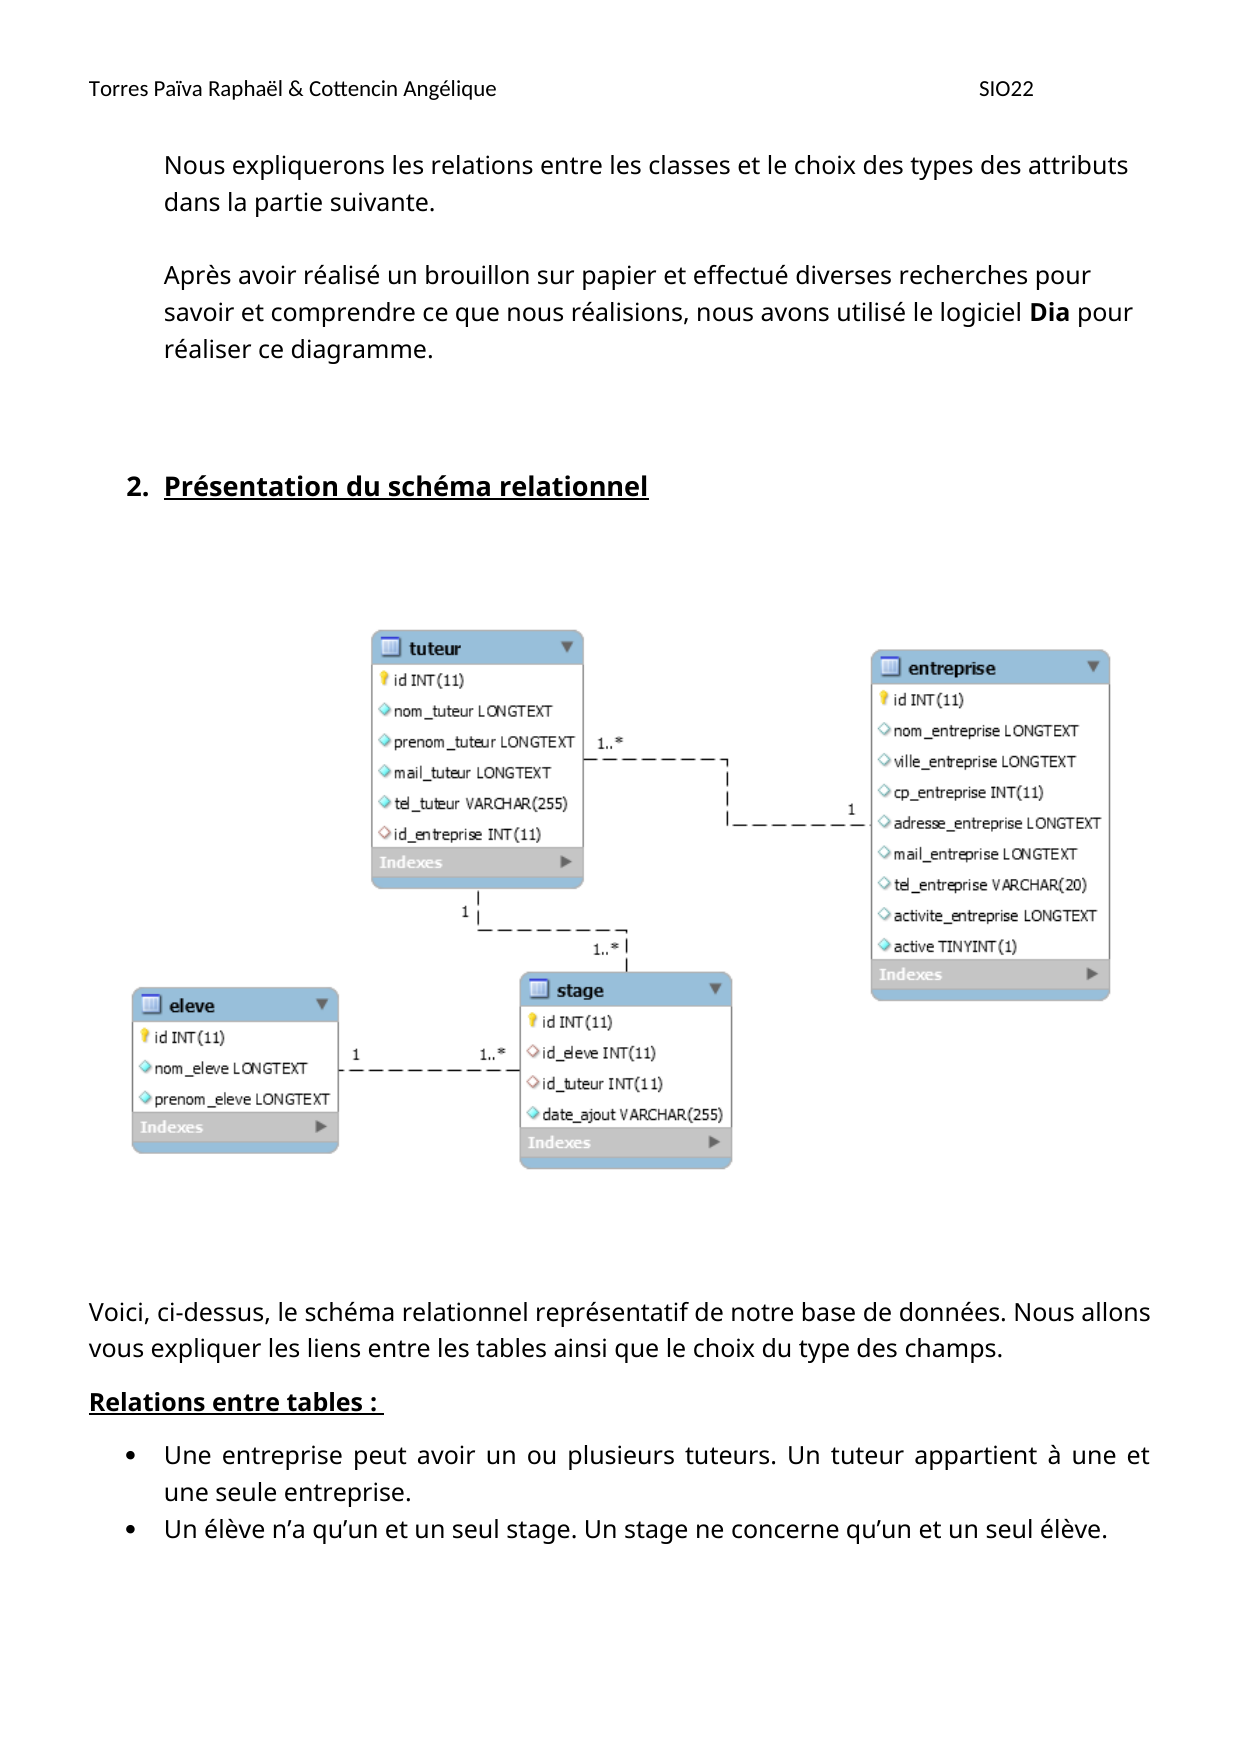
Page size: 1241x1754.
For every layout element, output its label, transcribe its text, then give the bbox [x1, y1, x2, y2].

text Voici, ci-dessus, le schéma relationnel représentatif de notre base de données. Nous allons vous expliquer les liens entre les tables ainsi que le choix du type des champs. [89, 1294, 1152, 1365]
picture [118, 616, 1123, 1182]
text Relations entre tables : [89, 1384, 1152, 1418]
list Une entreprise peut avoir un ou plusieurs tuteurs. Un tuteur appartient à une et une seule entreprise. [126, 1438, 1152, 1509]
list Présentation du schéma relationnel [126, 467, 1152, 504]
list Un élève n’a qu’un et un seul stage. Un stage ne concerne qu’un et un seul élève. [126, 1511, 1152, 1546]
list Après avoir réalisé un brouillon sur papier et effectué diverses recherches pour savoir et comprendre ce que nous réalisions, nous avons utilisé le logiciel Dia pour réaliser ce diagramme. [164, 258, 1152, 366]
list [164, 148, 1152, 218]
